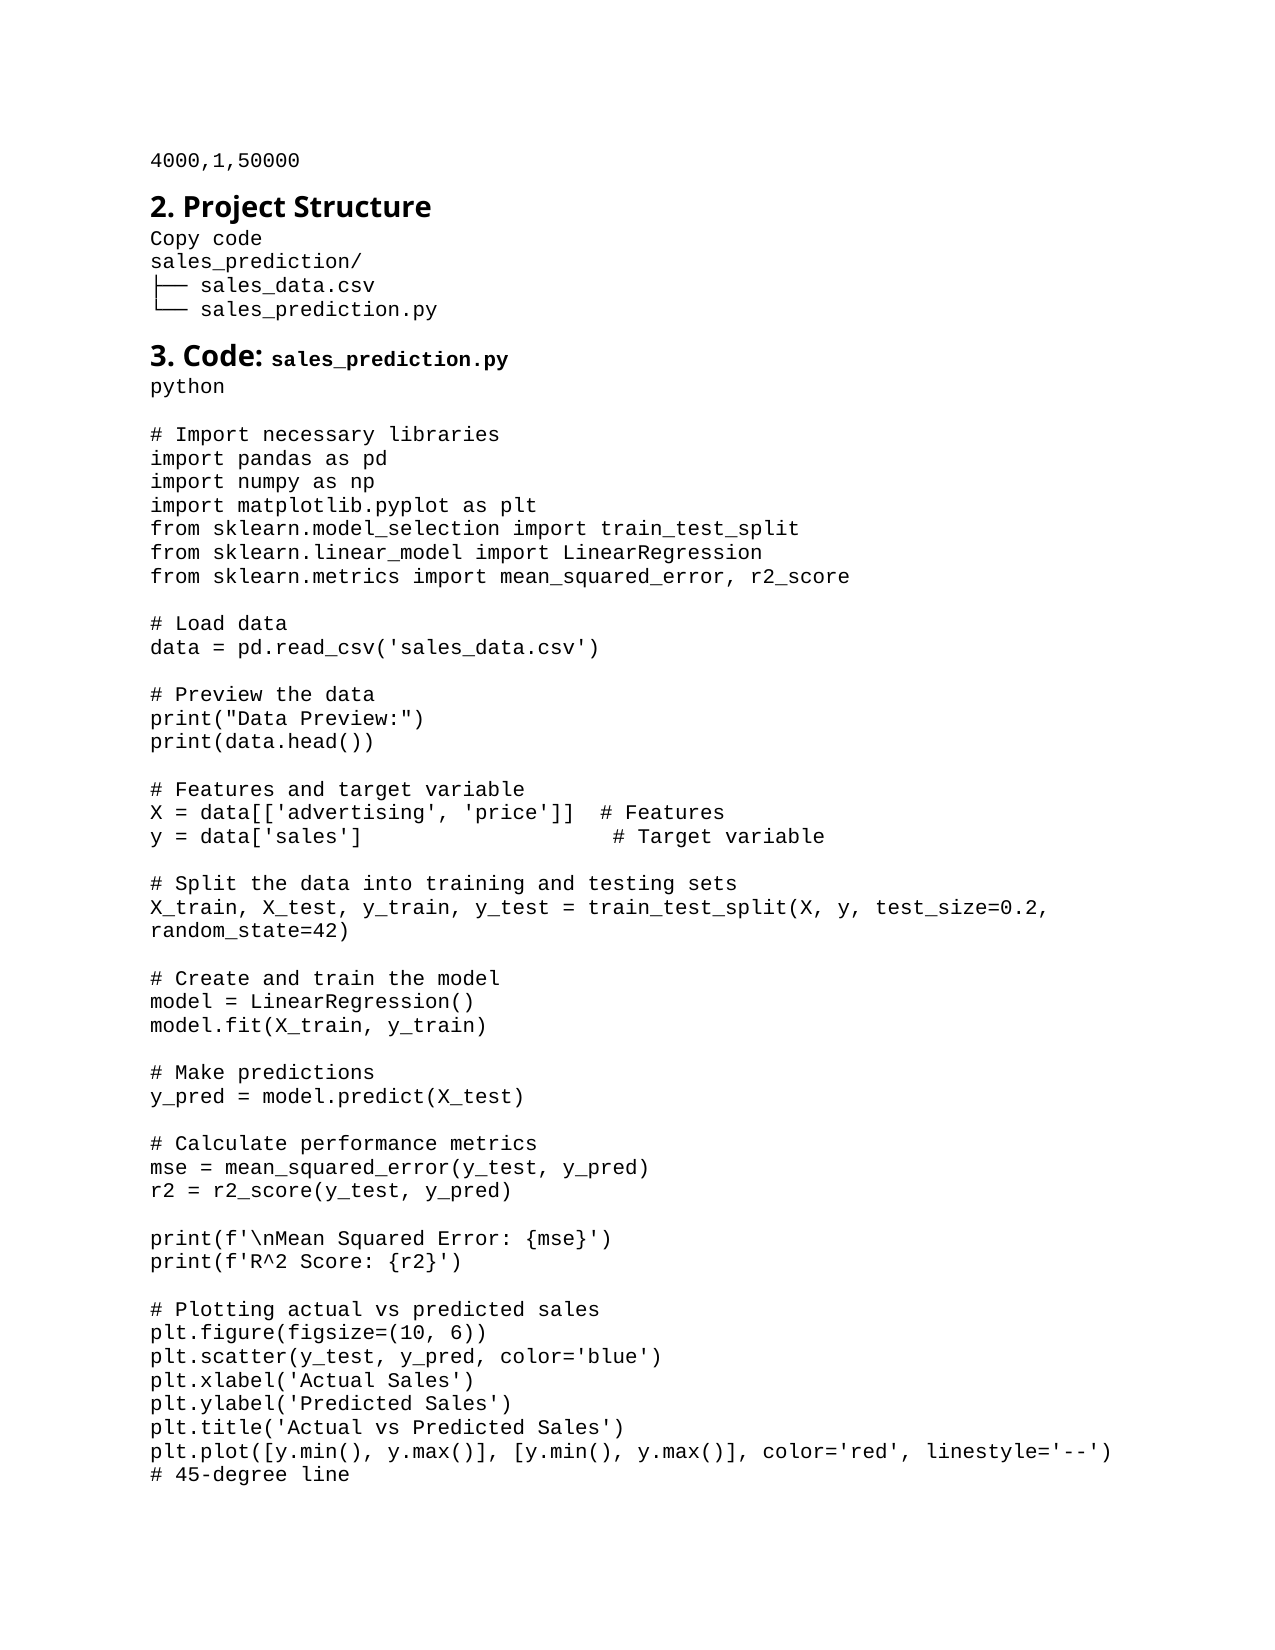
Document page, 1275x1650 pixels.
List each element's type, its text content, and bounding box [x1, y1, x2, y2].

text plt.xlabel('Actual Sales') [150, 1370, 1125, 1393]
subtitle 3. Code: sales_prediction.py [150, 335, 1125, 374]
text data = pd.read_csv('sales_data.csv') [150, 637, 1125, 660]
text python [150, 377, 1125, 400]
text mse = mean_squared_error(y_test, y_pred) [150, 1157, 1125, 1181]
text y = data['sales'] # Target variable [150, 826, 1125, 849]
text # Preview the data [150, 684, 1125, 708]
text plt.figure(figsize=(10, 6)) [150, 1322, 1125, 1346]
text └── sales_prediction.py [150, 299, 1125, 322]
text print(f'R^2 Score: {r2}') [150, 1251, 1125, 1275]
text import matplotlib.pyplot as plt [150, 495, 1125, 518]
text # Load data [150, 613, 1125, 637]
text sales_prediction/ [150, 251, 1125, 275]
text print(data.head()) [150, 731, 1125, 755]
text # Make predictions [150, 1062, 1125, 1086]
text ├── sales_data.csv [150, 275, 1125, 299]
text plt.plot([y.min(), y.max()], [y.min(), y.max()], color='red', linestyle='--') # 45-degree line [150, 1441, 1125, 1488]
text X = data[['advertising', 'price']] # Features [150, 802, 1125, 826]
text import pandas as pd [150, 447, 1125, 471]
text print("Data Preview:") [150, 708, 1125, 731]
text # Features and target variable [150, 778, 1125, 802]
text print(f'\nMean Squared Error: {mse}') [150, 1228, 1125, 1251]
text 4000,1,50000 [150, 150, 1125, 174]
subtitle 2. Project Structure [150, 186, 1125, 226]
text from sklearn.model_selection import train_test_split [150, 518, 1125, 542]
text # Import necessary libraries [150, 424, 1125, 447]
text model = LinearRegression() [150, 991, 1125, 1015]
text # Create and train the model [150, 968, 1125, 991]
text # Calculate performance metrics [150, 1133, 1125, 1157]
text # Plotting actual vs predicted sales [150, 1299, 1125, 1322]
text import numpy as np [150, 471, 1125, 495]
text model.fit(X_train, y_train) [150, 1015, 1125, 1039]
text r2 = r2_score(y_test, y_pred) [150, 1181, 1125, 1204]
text from sklearn.linear_model import LinearRegression [150, 542, 1125, 566]
text plt.scatter(y_test, y_pred, color='blue') [150, 1346, 1125, 1370]
text Copy code [150, 228, 1125, 251]
text # Split the data into training and testing sets [150, 873, 1125, 897]
text X_train, X_test, y_train, y_test = train_test_split(X, y, test_size=0.2, random_state=42) [150, 897, 1125, 944]
text y_pred = model.predict(X_test) [150, 1086, 1125, 1109]
text from sklearn.metrics import mean_squared_error, r2_score [150, 566, 1125, 589]
text plt.ylabel('Predicted Sales') [150, 1393, 1125, 1417]
text plt.title('Actual vs Predicted Sales') [150, 1417, 1125, 1441]
